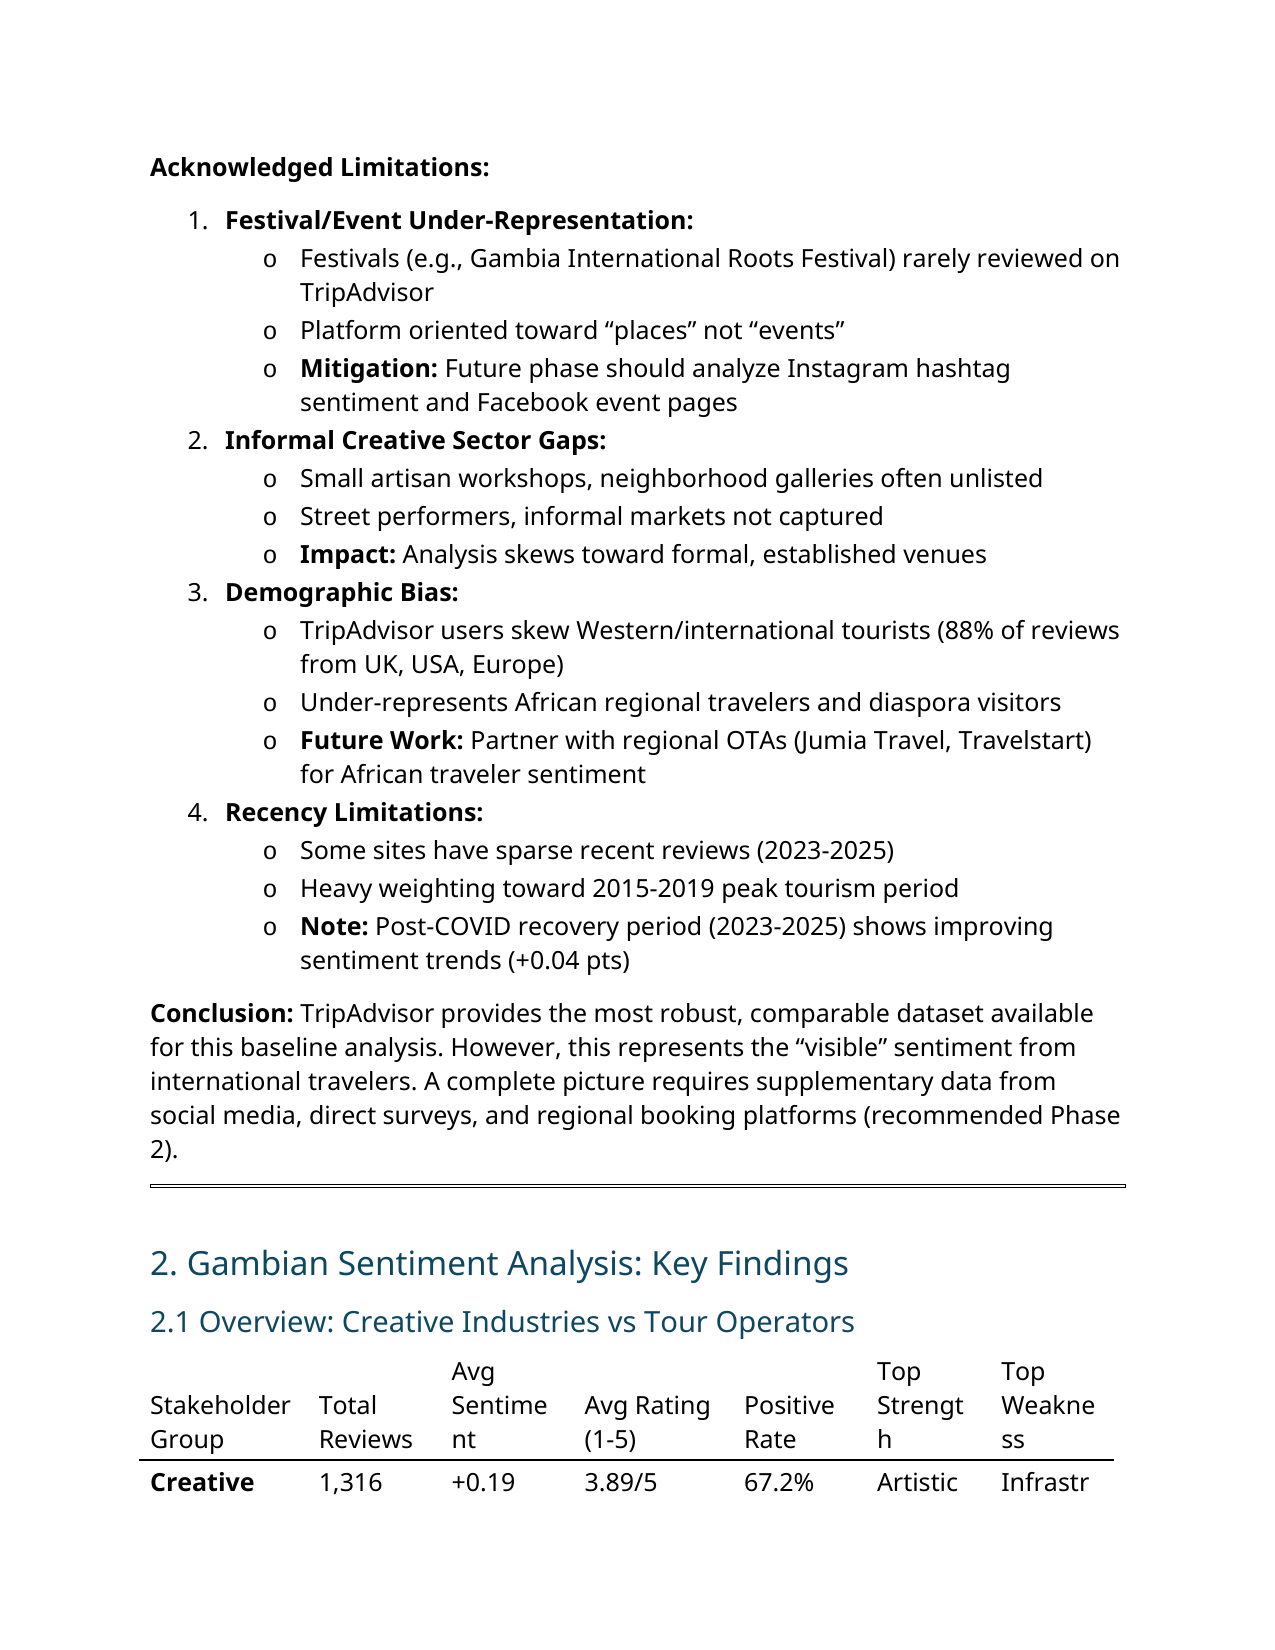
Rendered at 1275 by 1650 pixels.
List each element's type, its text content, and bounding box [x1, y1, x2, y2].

table_header Avg Rating (1-5) [573, 1350, 733, 1459]
list Small artisan workshops, neighborhood galleries often unlisted [262, 461, 1125, 495]
table_cell Artistic Quality (+0.21) [866, 1461, 990, 1499]
list Festival/Event Under-Representation: [187, 203, 1125, 237]
list Recency Limitations: [187, 795, 1125, 829]
text Acknowledged Limitations: [150, 150, 1125, 184]
list Note: Post-COVID recovery period (2023-2025) shows improving sentiment trends (+0.04 pts) [262, 908, 1125, 977]
table_cell 3.89/5 [573, 1461, 733, 1499]
list Heavy weighting toward 2015-2019 peak tourism period [262, 871, 1125, 905]
text Conclusion: TripAdvisor provides the most robust, comparable dataset available for this baseline analysis. However, this represents the “visible” sentiment from international travelers. A complete picture requires supplementary data from social media, direct surveys, and regional booking platforms (recommended Phase 2). [150, 996, 1125, 1166]
table_cell Creative Industries (n=12) [139, 1461, 307, 1499]
list Demographic Bias: [187, 575, 1125, 609]
table_header Stakeholder Group [139, 1350, 307, 1459]
list Some sites have sparse recent reviews (2023-2025) [262, 832, 1125, 867]
subtitle 2.1 Overview: Creative Industries vs Tour Operators [150, 1302, 1125, 1341]
table_cell +0.19 [440, 1461, 573, 1499]
table_header Total Reviews [307, 1350, 440, 1459]
list Mitigation: Future phase should analyze Instagram hashtag sentiment and Facebook event pages [262, 351, 1125, 419]
list Festivals (e.g., Gambia International Roots Festival) rarely reviewed on TripAdvisor [262, 241, 1125, 309]
list Under-represents African regional travelers and diaspora visitors [262, 684, 1125, 719]
list Platform oriented toward “places” not “events” [262, 313, 1125, 347]
table_cell 1,316 [307, 1461, 440, 1499]
table_header Top Strength [866, 1350, 990, 1459]
list Future Work: Partner with regional OTAs (Jumia Travel, Travelstart) for African traveler sentiment [262, 723, 1125, 791]
list TripAdvisor users skew Western/international tourists (88% of reviews from UK, USA, Europe) [262, 612, 1125, 681]
table_header Avg Sentiment [440, 1350, 573, 1459]
table_cell Infrastructure (+0.07) [990, 1461, 1114, 1499]
list Informal Creative Sector Gaps: [187, 423, 1125, 457]
list Impact: Analysis skews toward formal, established venues [262, 537, 1125, 571]
table_header Top Weakness [990, 1350, 1114, 1459]
list Street performers, informal markets not captured [262, 499, 1125, 533]
table_cell 67.2% [733, 1461, 866, 1499]
table_header Positive Rate [733, 1350, 866, 1459]
subtitle 2. Gambian Sentiment Analysis: Key Findings [150, 1239, 1125, 1285]
